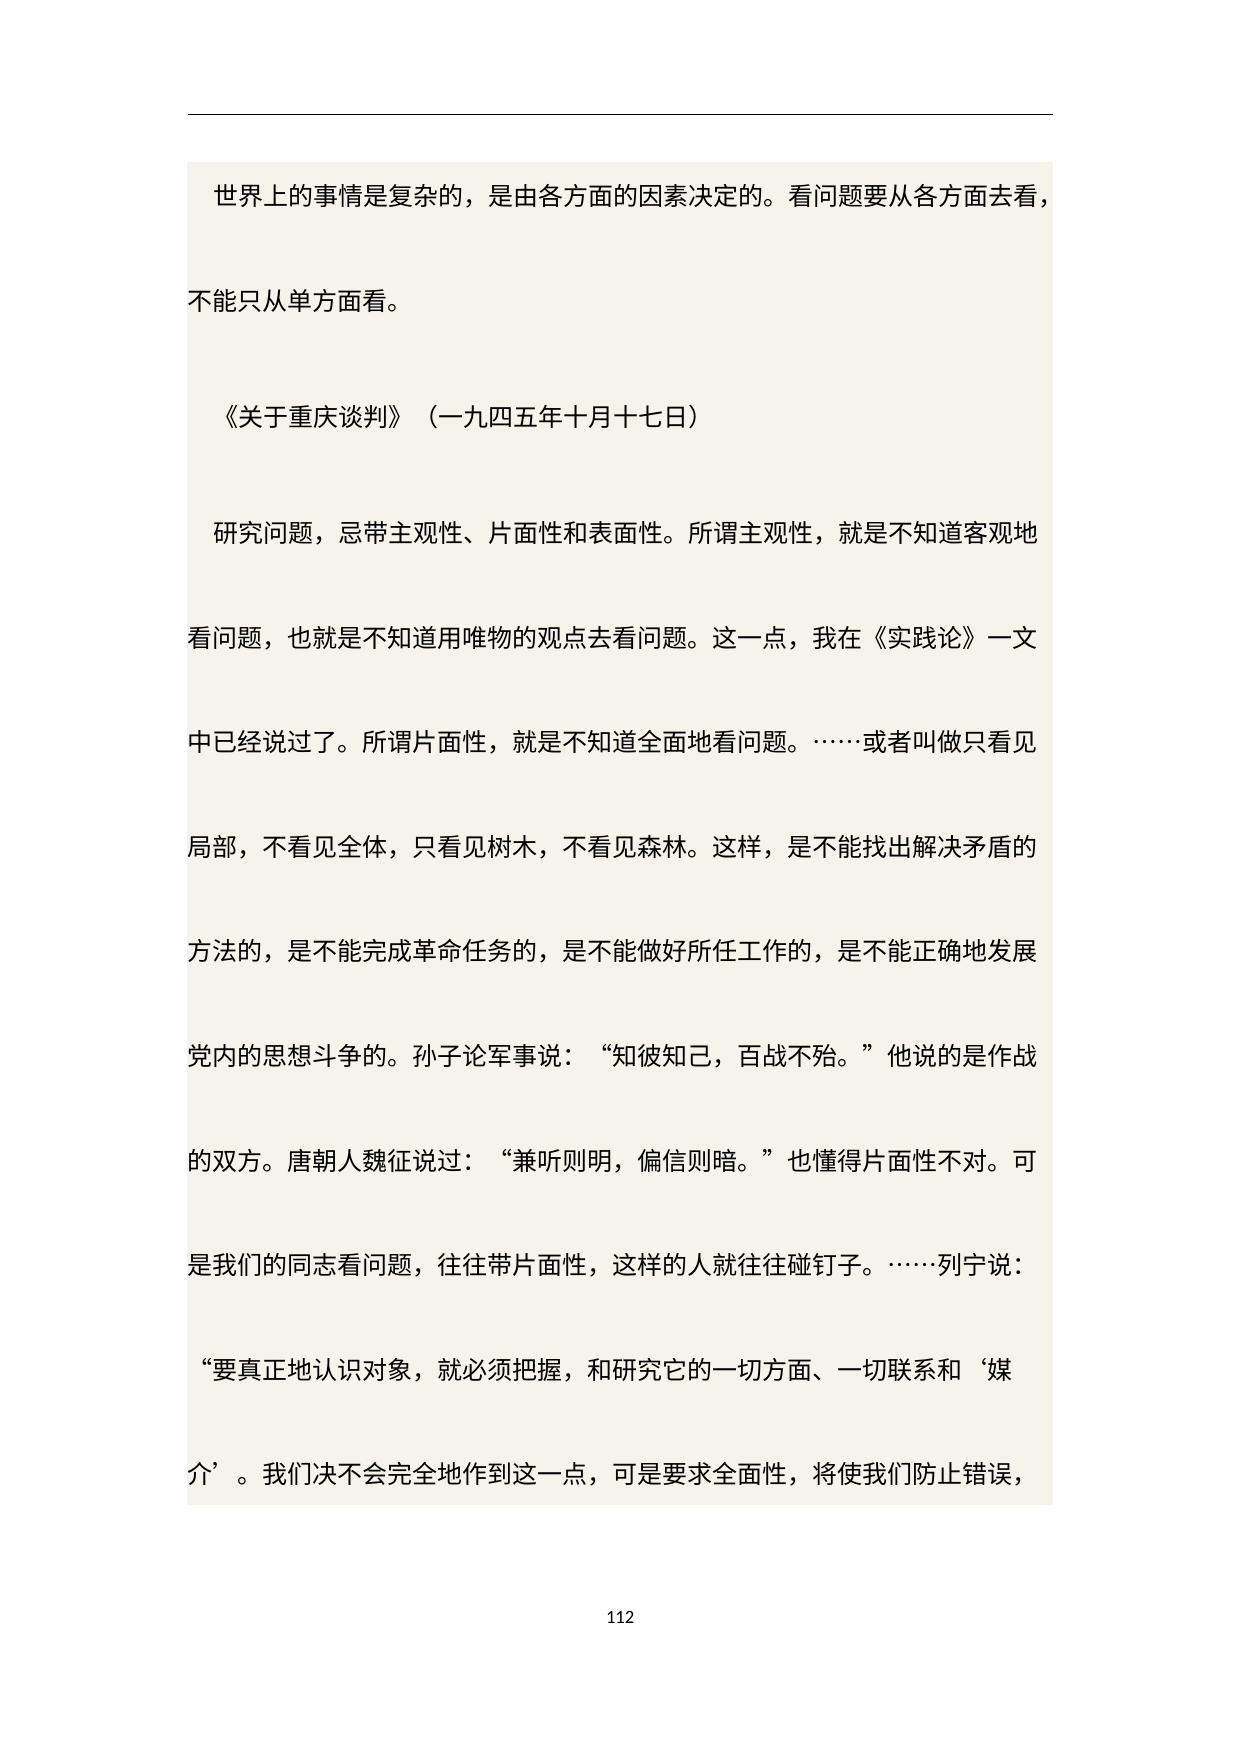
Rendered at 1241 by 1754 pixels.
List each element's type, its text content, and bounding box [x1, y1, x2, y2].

text 世界上的事情是复杂的，是由各方面的因素决定的。看问题要从各方面去看，不能只从单方面看。 [187, 162, 1053, 332]
text 《关于重庆谈判》（一九四五年十月十七日） [187, 383, 1053, 448]
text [187, 499, 1053, 1505]
